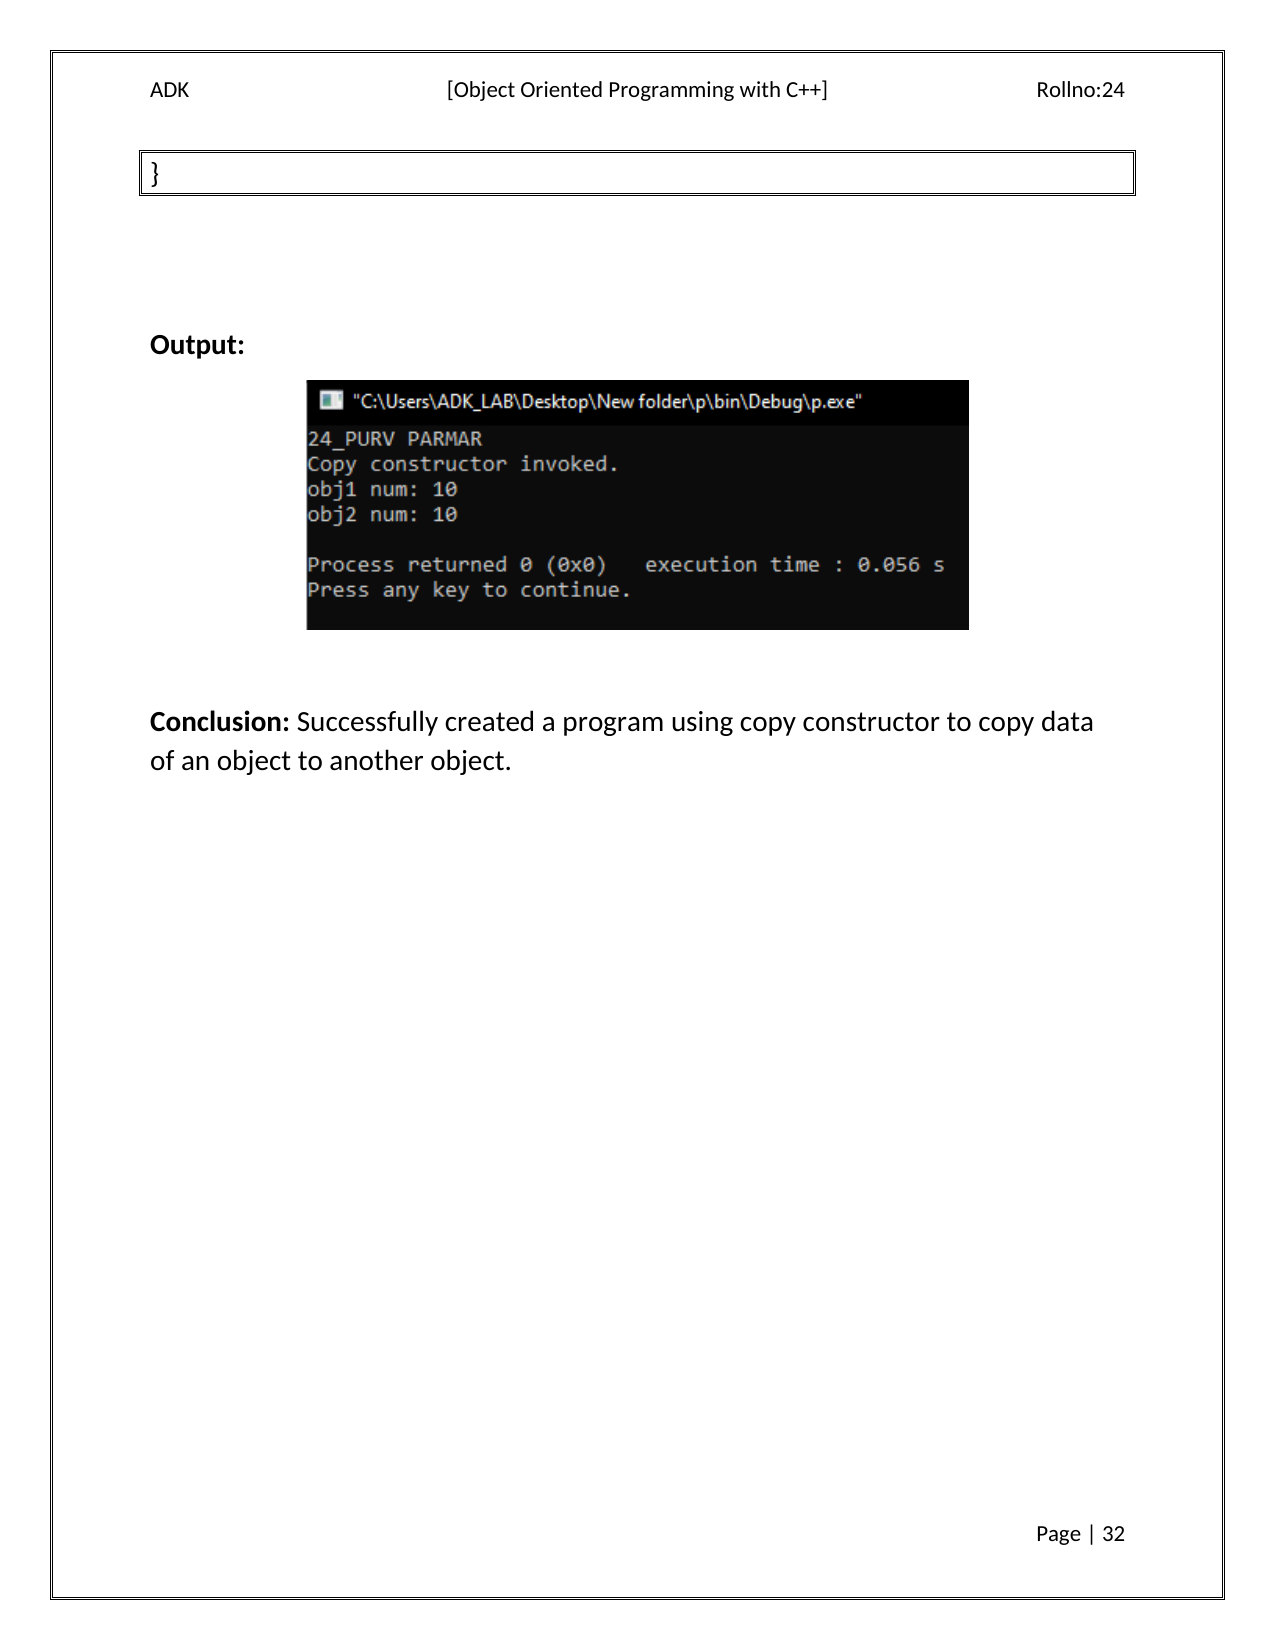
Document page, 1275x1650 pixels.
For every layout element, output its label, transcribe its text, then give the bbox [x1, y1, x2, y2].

picture [306, 380, 969, 630]
text } [142, 153, 1133, 193]
text Conclusion: Successfully created a program using copy constructor to copy data of an object to another object. [150, 703, 1125, 777]
text Output: [150, 326, 1125, 361]
